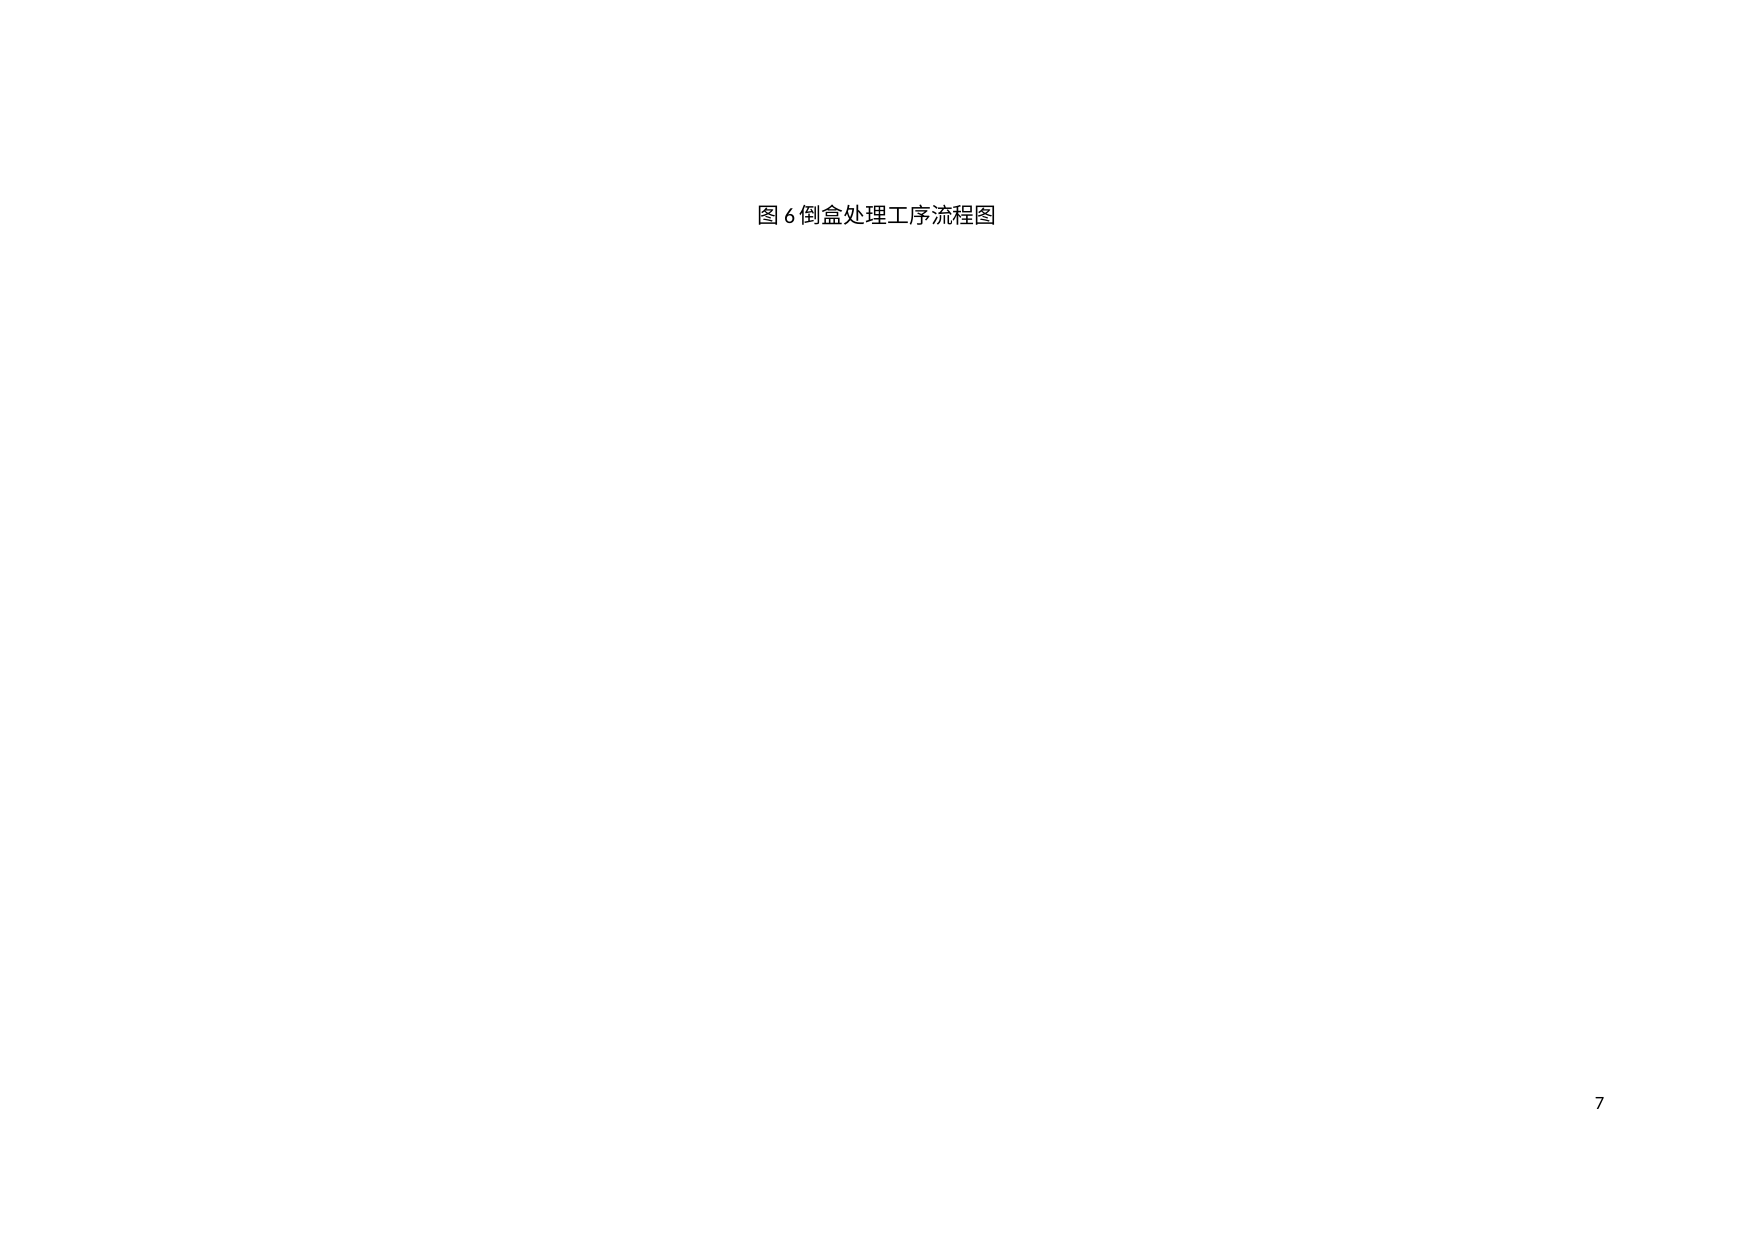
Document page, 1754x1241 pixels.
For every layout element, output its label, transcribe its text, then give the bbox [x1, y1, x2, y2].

text 图6倒盒处理工序流程图 [150, 198, 1604, 230]
